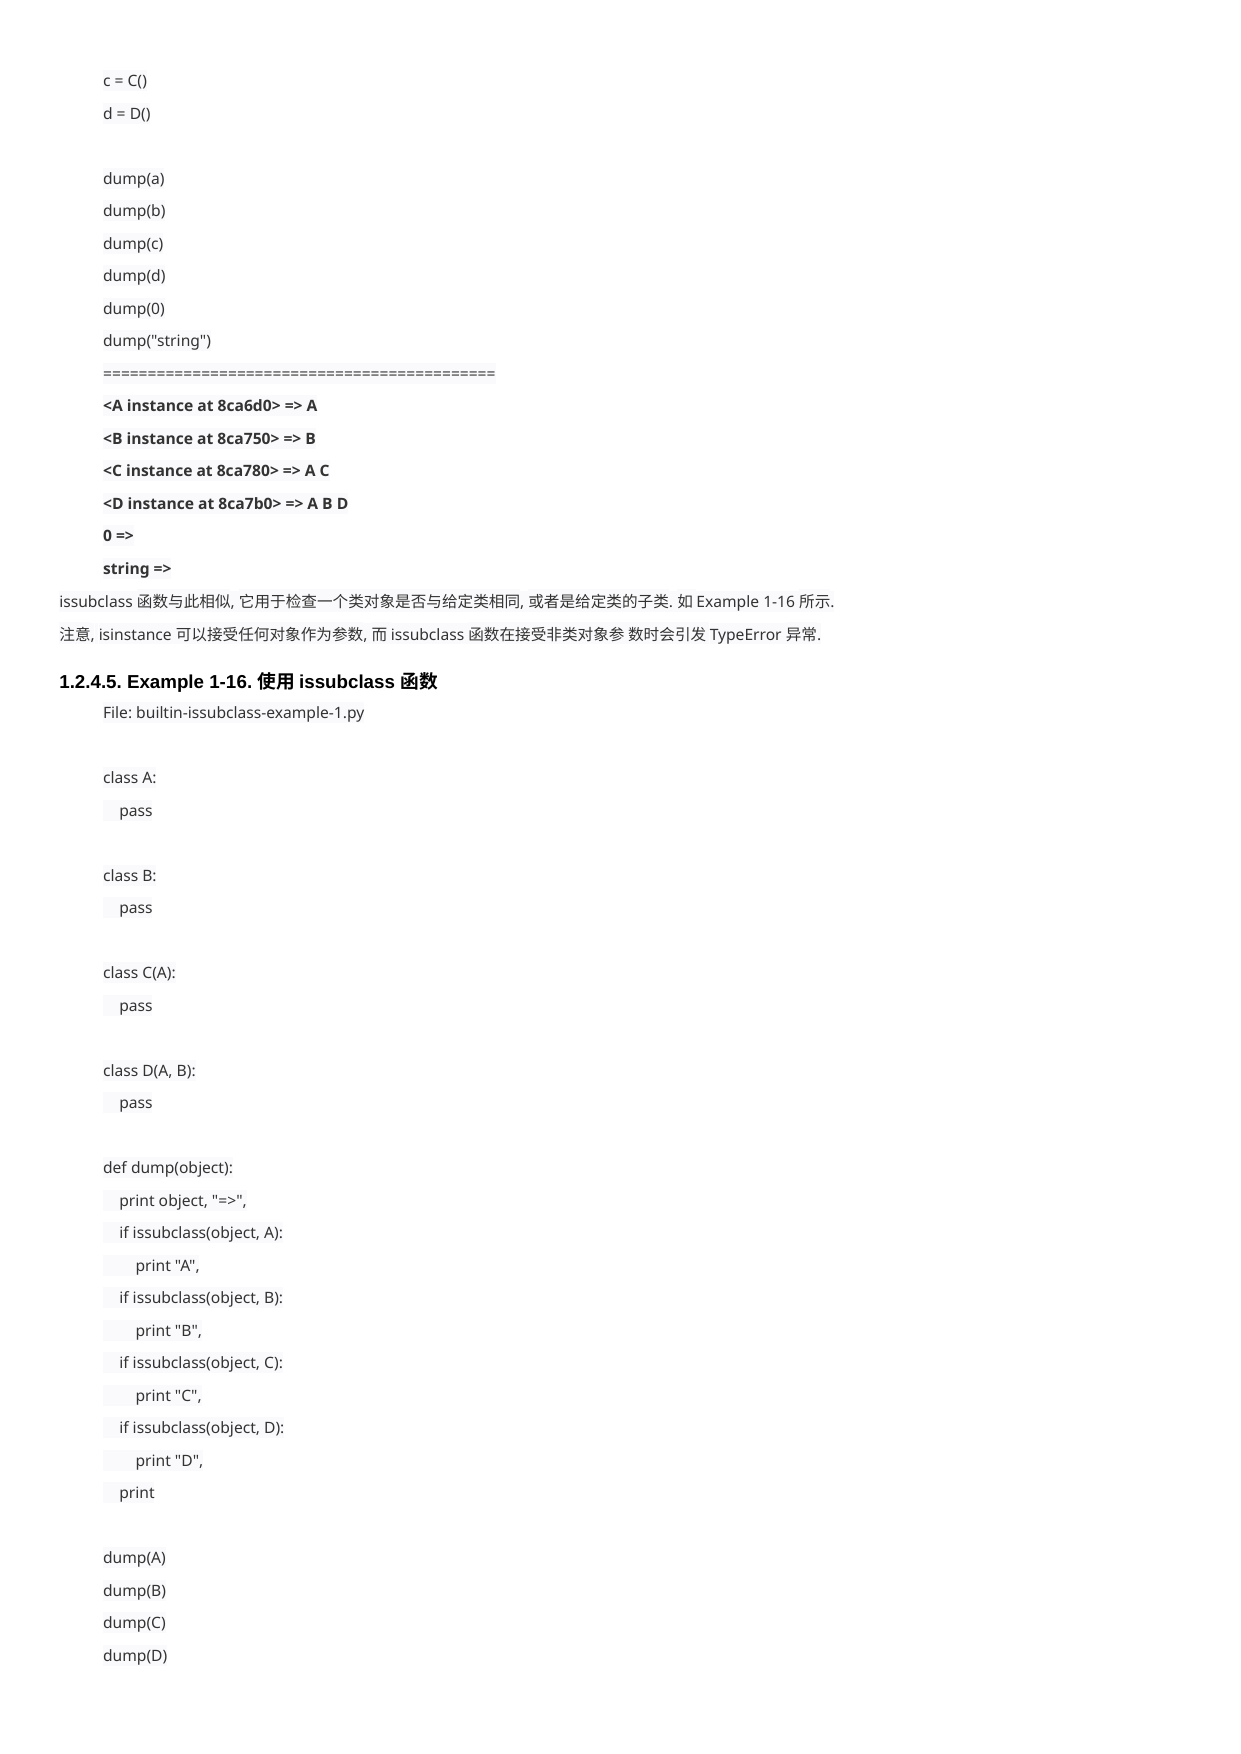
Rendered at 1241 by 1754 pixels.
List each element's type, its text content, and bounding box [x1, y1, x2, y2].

text pass [59, 1087, 1181, 1119]
text dump(D) [59, 1639, 1181, 1672]
text <D instance at 8ca7b0> => A B D [59, 487, 1181, 519]
text if issubclass(object, A): [59, 1217, 1181, 1249]
text if issubclass(object, B): [59, 1282, 1181, 1314]
text d = D() [59, 97, 1181, 129]
text 注意, isinstance 可以接受任何对象作为参数, 而 issubclass 函数在接受非类对象参 数时会引发 TypeError 异常. [59, 617, 1181, 649]
text dump(b) [59, 194, 1181, 227]
subtitle 1.2.4.5. Example 1-16. 使用 issubclass 函数 [59, 664, 1181, 697]
text dump(c) [59, 227, 1181, 259]
text <C instance at 8ca780> => A C [59, 454, 1181, 487]
text print "C", [59, 1379, 1181, 1412]
text if issubclass(object, D): [59, 1412, 1181, 1444]
text pass [59, 892, 1181, 924]
text pass [59, 989, 1181, 1022]
text issubclass 函数与此相似, 它用于检查一个类对象是否与给定类相同, 或者是给定类的子类. 如 Example 1-16 所示. [59, 584, 1181, 617]
text dump(a) [59, 162, 1181, 194]
text print "B", [59, 1314, 1181, 1347]
text <B instance at 8ca750> => B [59, 422, 1181, 454]
text dump(C) [59, 1607, 1181, 1639]
text dump(A) [59, 1542, 1181, 1574]
text dump("string") [59, 324, 1181, 357]
text if issubclass(object, C): [59, 1347, 1181, 1379]
text <A instance at 8ca6d0> => A [59, 389, 1181, 422]
text dump(B) [59, 1574, 1181, 1607]
text print object, "=>", [59, 1184, 1181, 1217]
text c = C() [59, 64, 1181, 97]
text def dump(object): [59, 1152, 1181, 1184]
text ============================================ [59, 357, 1181, 389]
text class D(A, B): [59, 1054, 1181, 1087]
text class C(A): [59, 957, 1181, 989]
text pass [59, 794, 1181, 827]
text print "D", [59, 1444, 1181, 1477]
text dump(0) [59, 292, 1181, 324]
text print [59, 1477, 1181, 1509]
text class A: [59, 762, 1181, 794]
text 0 => [59, 519, 1181, 552]
text dump(d) [59, 259, 1181, 292]
text string => [59, 552, 1181, 584]
text File: builtin-issubclass-example-1.py [59, 697, 1181, 729]
text print "A", [59, 1249, 1181, 1282]
text class B: [59, 859, 1181, 892]
